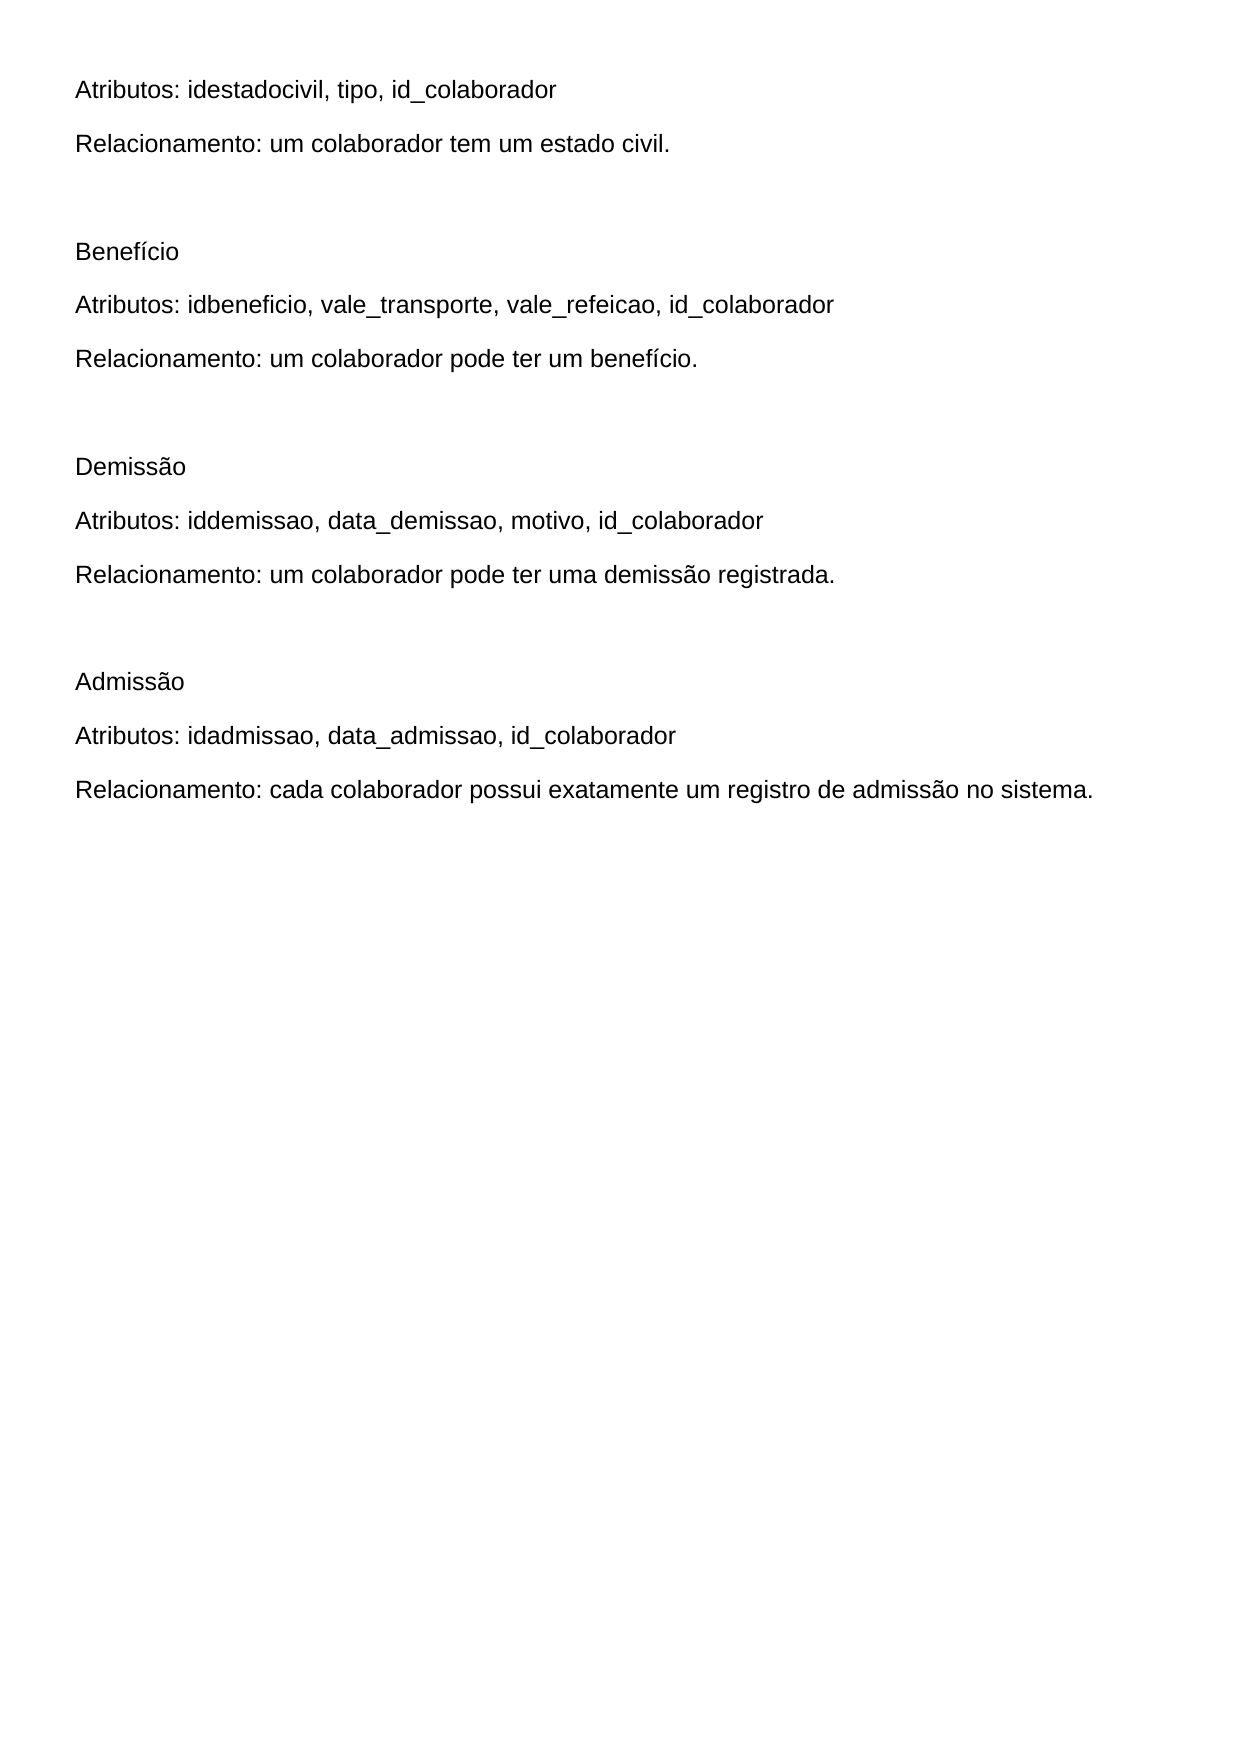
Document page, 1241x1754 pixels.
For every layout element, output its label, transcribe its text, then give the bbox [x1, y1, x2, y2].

text Atributos: idestadocivil, tipo, id_colaborador [75, 75, 1165, 104]
text Relacionamento: um colaborador pode ter uma demissão registrada. [75, 560, 1165, 588]
text Demissão [75, 452, 1165, 481]
text Benefício [75, 237, 1165, 265]
text Relacionamento: cada colaborador possui exatamente um registro de admissão no sistema. [75, 775, 1165, 804]
text Relacionamento: um colaborador pode ter um benefício. [75, 344, 1165, 373]
text Atributos: iddemissao, data_demissao, motivo, id_colaborador [75, 506, 1165, 534]
text Atributos: idadmissao, data_admissao, id_colaborador [75, 721, 1165, 750]
text Relacionamento: um colaborador tem um estado civil. [75, 129, 1165, 158]
text Atributos: idbeneficio, vale_transporte, vale_refeicao, id_colaborador [75, 290, 1165, 319]
text Admissão [75, 667, 1165, 696]
